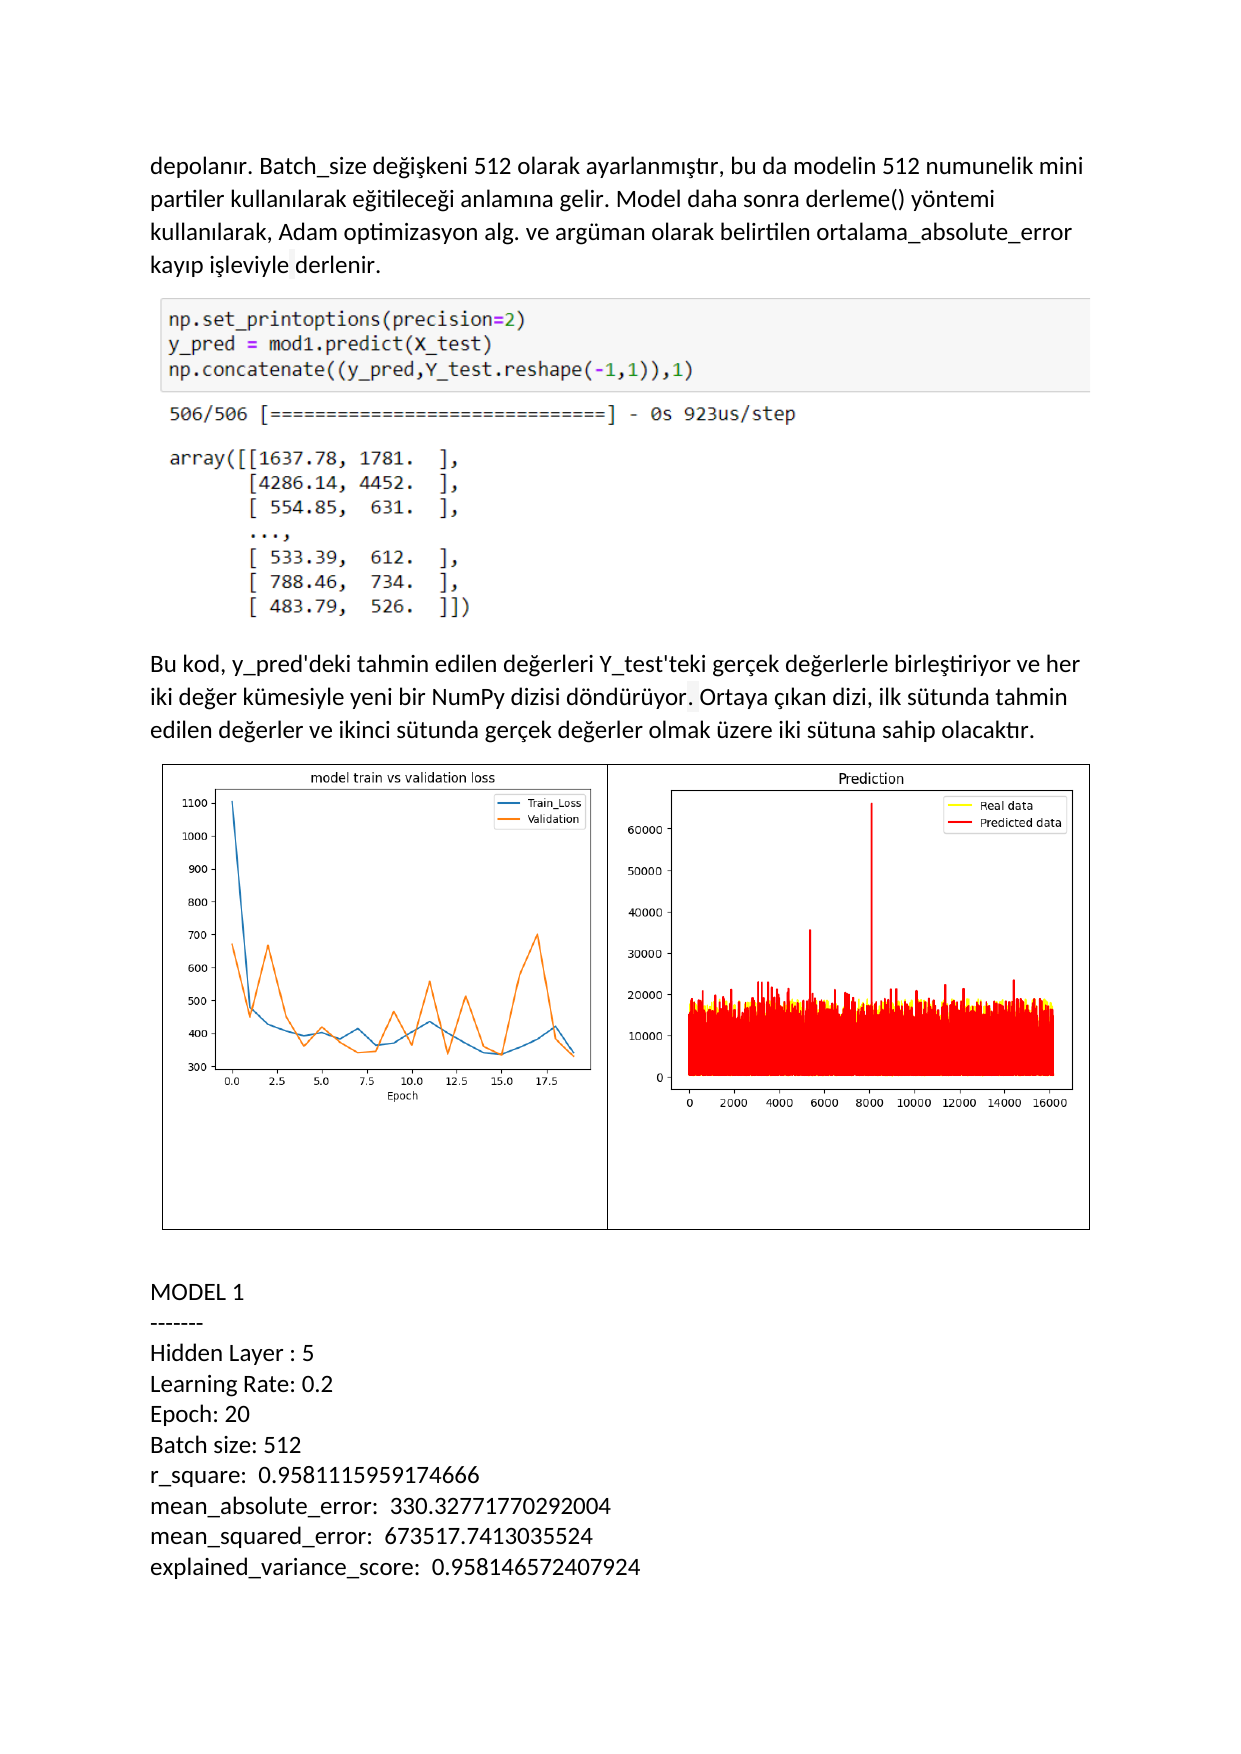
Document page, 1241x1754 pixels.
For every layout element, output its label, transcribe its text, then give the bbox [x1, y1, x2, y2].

text MODEL 1 [150, 1276, 1090, 1307]
text Hidden Layer : 5 [150, 1337, 1090, 1368]
text Batch size: 512 [150, 1429, 1090, 1459]
picture [150, 298, 1091, 630]
picture [173, 765, 597, 1109]
text Epoch: 20 [150, 1398, 1090, 1429]
text Bu kod, y_pred'deki tahmin edilen değerleri Y_test'teki gerçek değerlerle birleştiriyor ve her iki değer kümesiyle yeni bir NumPy dizisi döndürüyor. Ortaya çıkan dizi, ilk sütunda tahmin edilen değerler ve ikinci sütunda gerçek değerler olmak üzere iki sütuna sahip olacaktır. [150, 648, 1090, 745]
table_header [608, 765, 1089, 1228]
text explained_variance_score: 0.958146572407924 [150, 1551, 1090, 1582]
text mean_squared_error: 673517.7413035524 [150, 1521, 1090, 1551]
text r_square: 0.9581115959174666 [150, 1459, 1090, 1490]
table_header [163, 765, 607, 1228]
text mean_absolute_error: 330.32771770292004 [150, 1490, 1090, 1521]
picture [619, 765, 1079, 1116]
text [150, 150, 1090, 279]
text ------- [150, 1307, 1090, 1337]
text Learning Rate: 0.2 [150, 1368, 1090, 1398]
